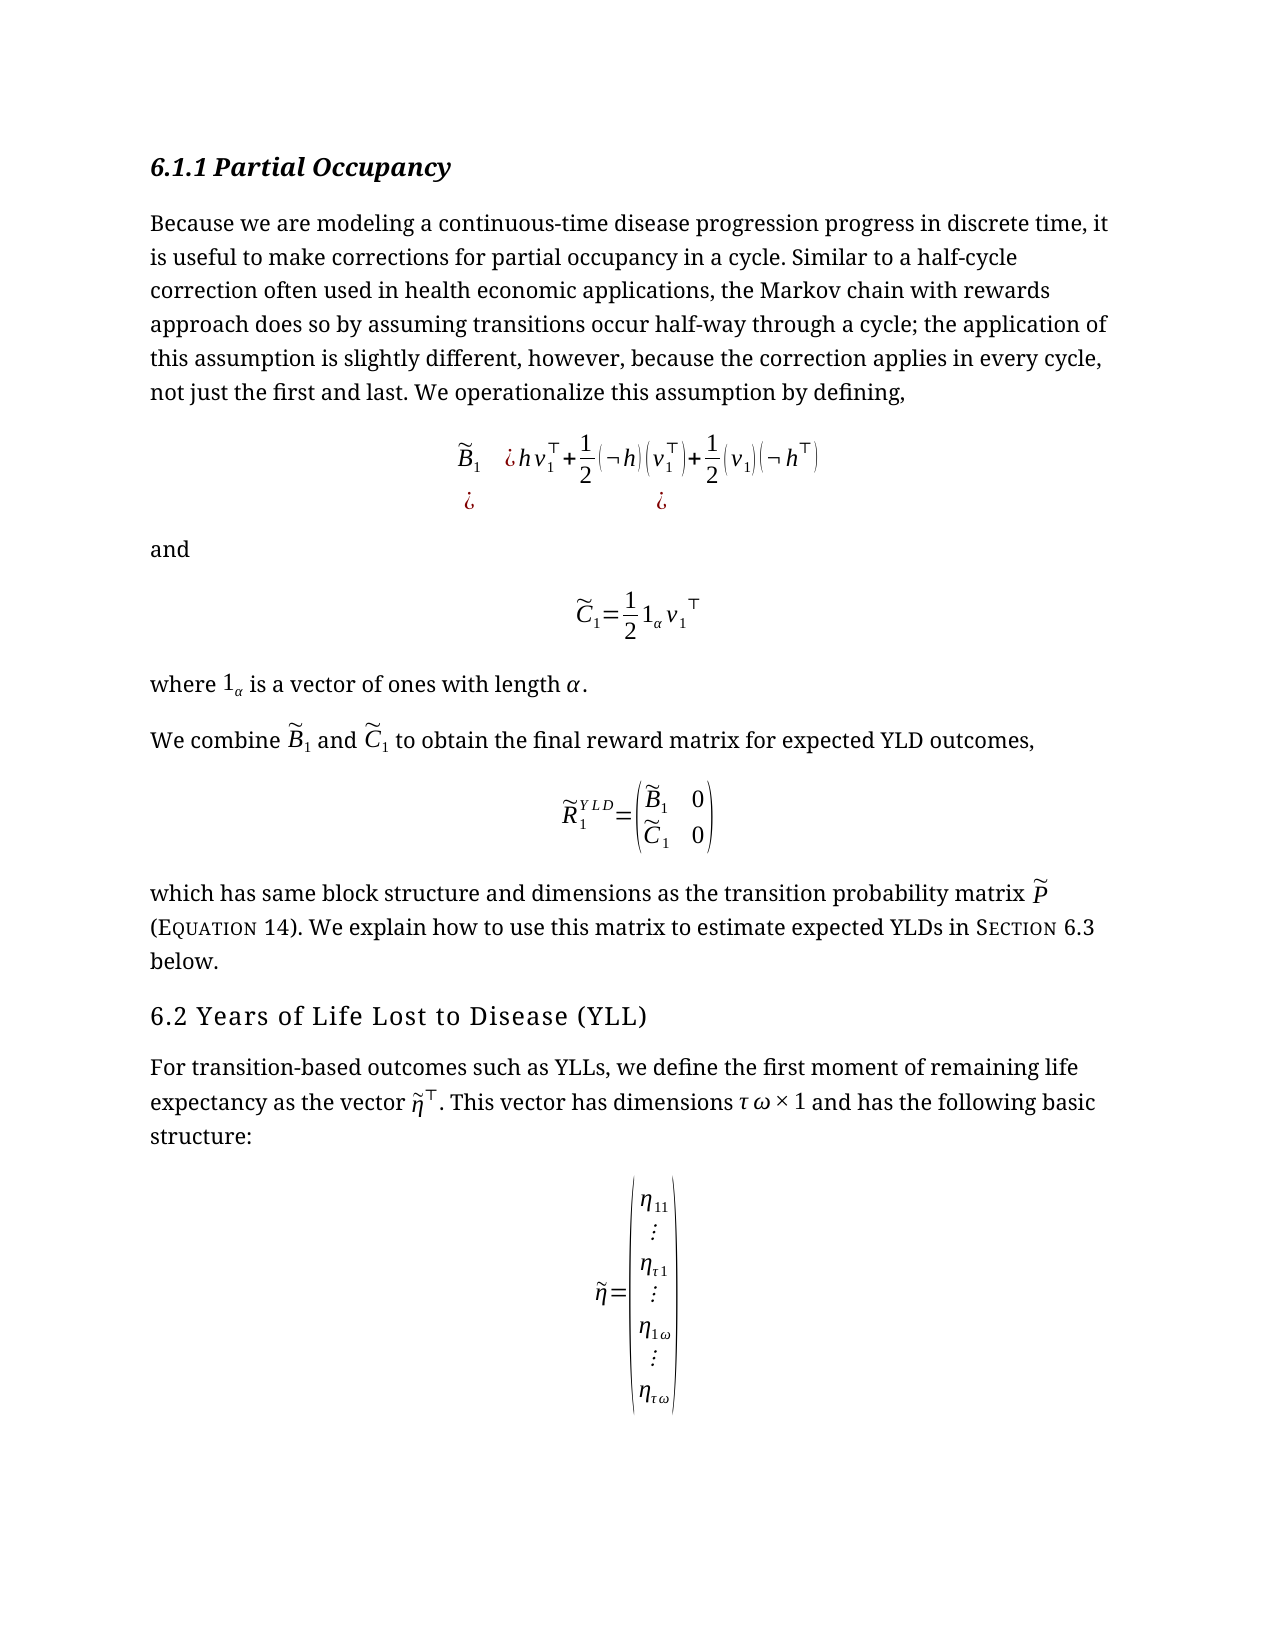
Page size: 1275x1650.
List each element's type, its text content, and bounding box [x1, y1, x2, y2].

text Because we are modeling a continuous-time disease progression progress in discrete time, it is useful to make corrections for partial occupancy in a cycle. Similar to a half-cycle correction often used in health economic applications, the Markov chain with rewards approach does so by assuming transitions occur half-way through a cycle; the application of this assumption is slightly different, however, because the correction applies in every cycle, not just the first and last. We operationalize this assumption by defining, [150, 207, 1125, 407]
text and [150, 534, 1125, 564]
text which has same block structure and dimensions as the transition probability matrix (Equation 14). We explain how to use this matrix to estimate expected YLDs in Section 6.3 below. [150, 878, 1125, 976]
subtitle 6.2 Years of Life Lost to Disease (YLL) [150, 999, 1125, 1033]
subtitle 6.1.1 Partial Occupancy [150, 150, 1125, 184]
text where is a vector of ones with length . [150, 668, 1125, 700]
text We combine and to obtain the final reward matrix for expected YLD outcomes, [150, 723, 1125, 756]
text For transition-based outcomes such as YLLs, we define the first moment of remaining life expectancy as the vector . This vector has dimensions and has the following basic structure: [150, 1052, 1125, 1151]
